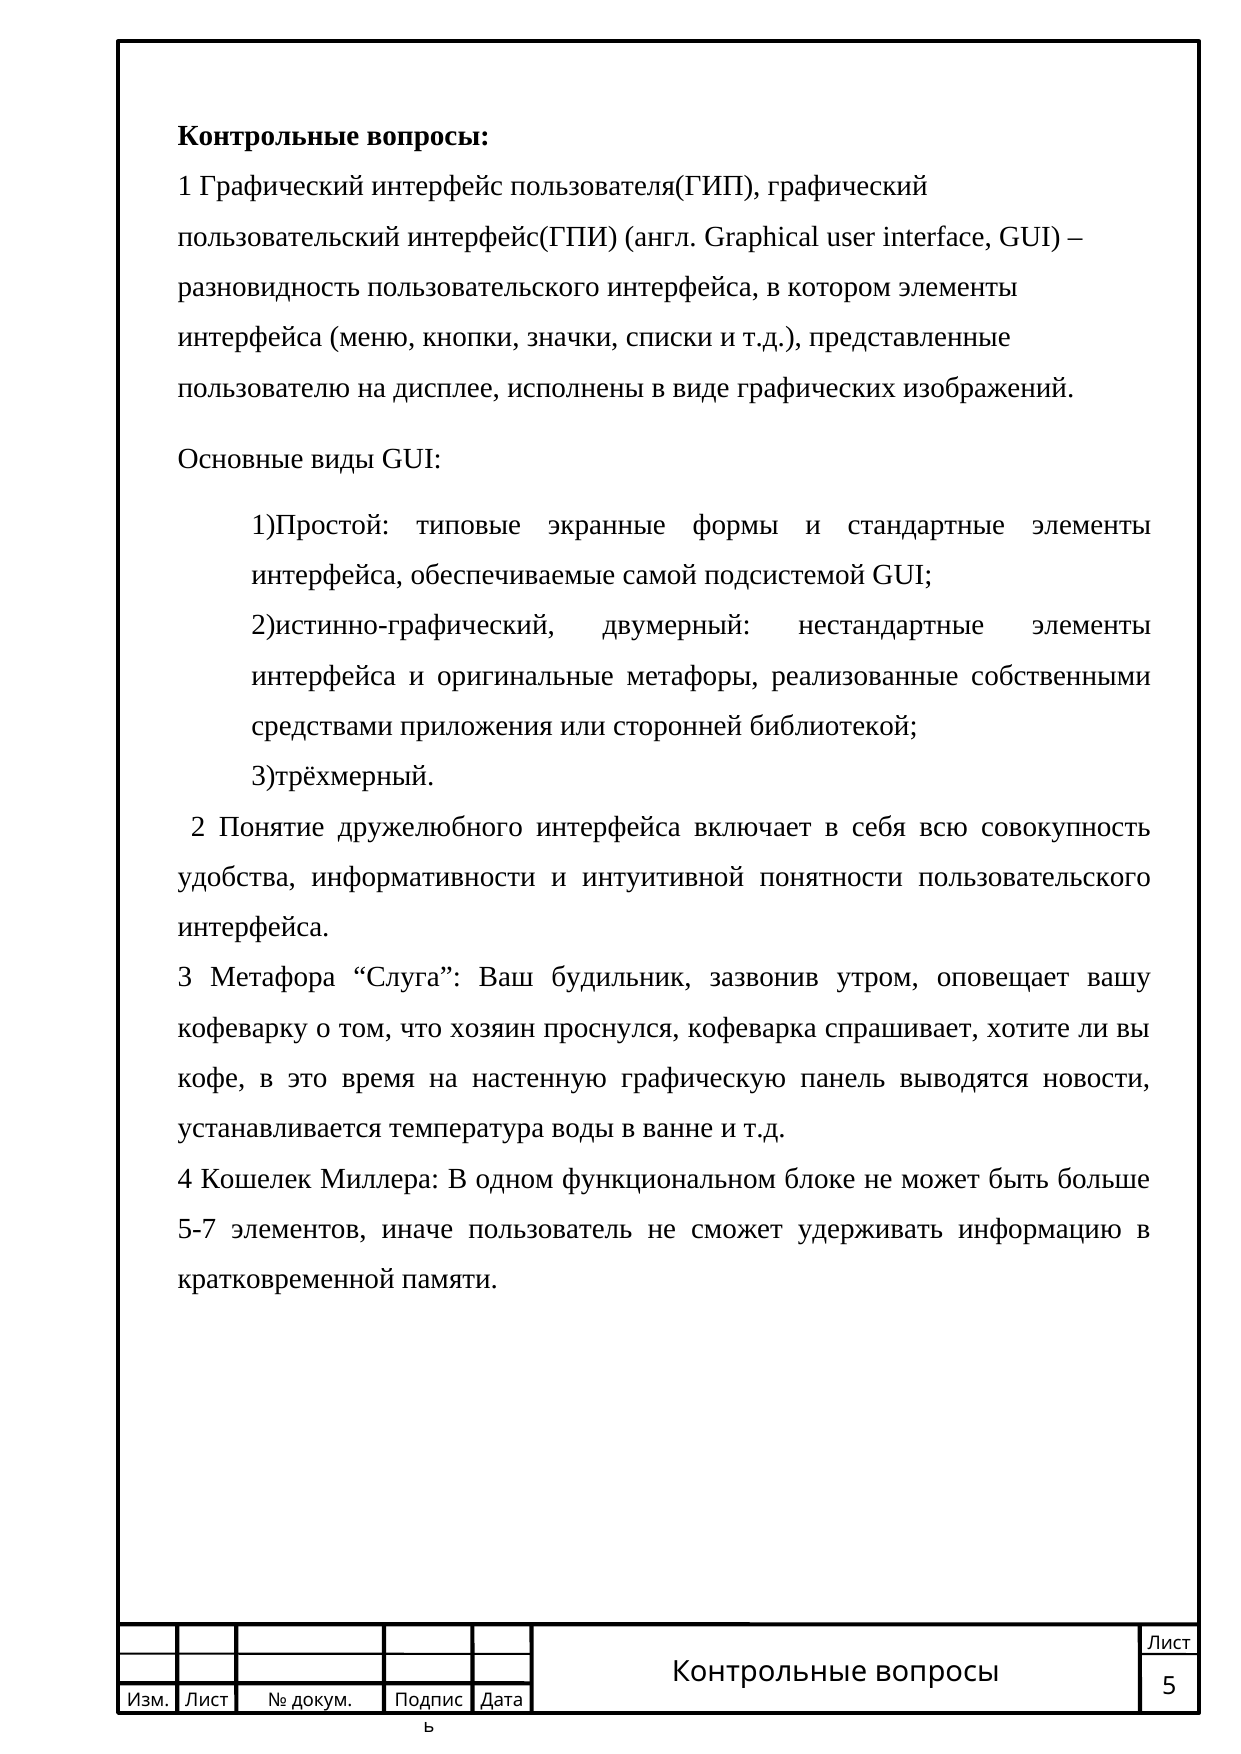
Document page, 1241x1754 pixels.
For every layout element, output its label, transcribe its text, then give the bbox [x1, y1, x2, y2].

text 2 Понятие дружелюбного интерфейса включает в себя всю совокупность удобства, информативности и интуитивной понятности пользовательского интерфейса. [177, 809, 1152, 943]
text Контрольные вопросы: [177, 118, 1152, 152]
text Основные виды GUI: [177, 441, 1152, 474]
text 4 Кошелек Миллера: В одном функциональном блоке не может быть больше 5-7 элементов, иначе пользователь не сможет удерживать информацию в кратковременной памяти. [177, 1161, 1152, 1295]
text 3 Метафора “Слуга”: Ваш будильник, зазвонив утром, оповещает вашу кофеварку о том, что хозяин проснулся, кофеварка спрашивает, хотите ли вы кофе, в это время на настенную графическую панель выводятся новости, устанавливается температура воды в ванне и т.д. [177, 959, 1152, 1144]
text 1 Графический интерфейс пользователя(ГИП), графический пользовательский интерфейс(ГПИ) (англ. Graphical user interface, GUI) – разновидность пользовательского интерфейса, в котором элементы интерфейса (меню, кнопки, значки, списки и т.д.), представленные пользователю на дисплее, исполнены в виде графических изображений. [177, 168, 1152, 403]
text 2)истинно-графический, двумерный: нестандартные элементы интерфейса и оригинальные метафоры, реализованные собственными средствами приложения или сторонней библиотекой; [251, 607, 1152, 742]
text 3)трёхмерный. [177, 758, 1152, 792]
text 1)Простой: типовые экранные формы и стандартные элементы интерфейса, обеспечиваемые самой подсистемой GUI; [251, 507, 1152, 591]
